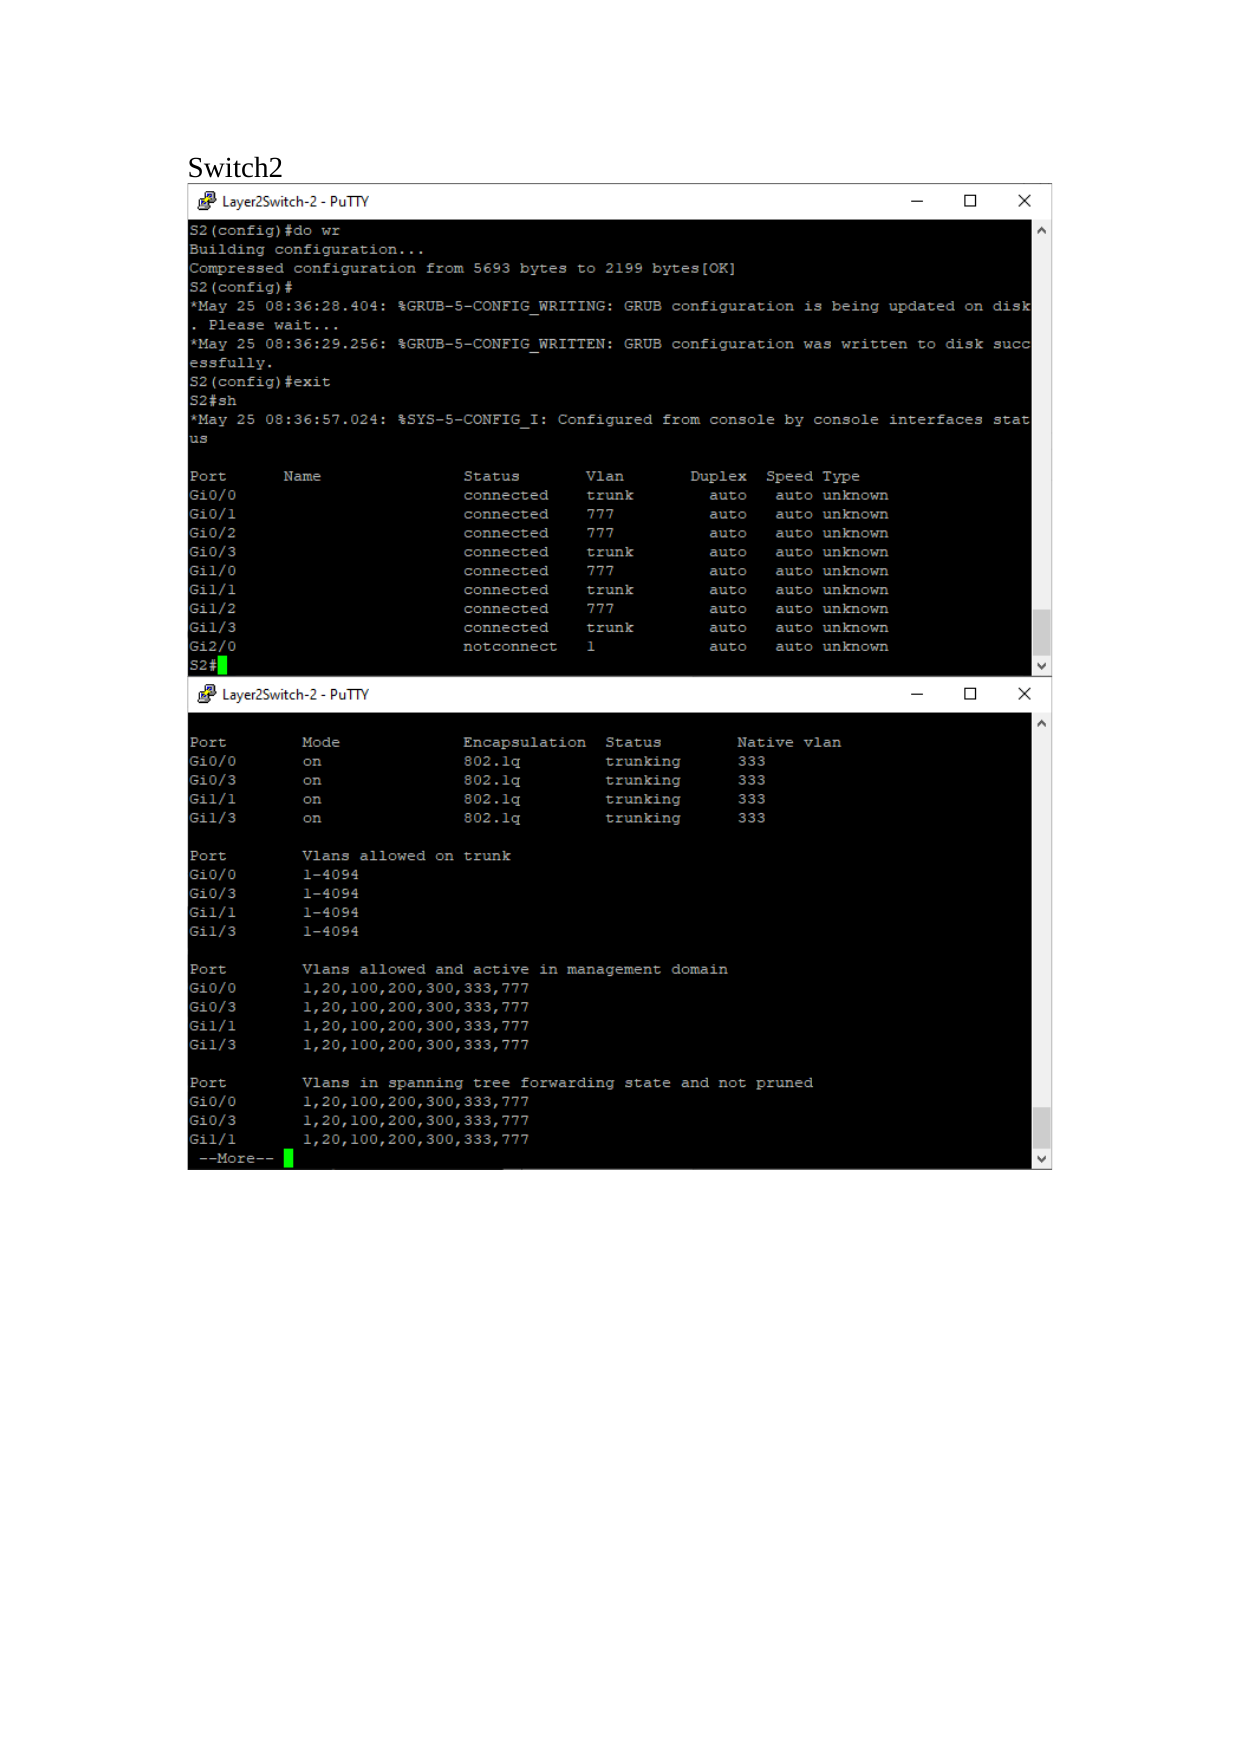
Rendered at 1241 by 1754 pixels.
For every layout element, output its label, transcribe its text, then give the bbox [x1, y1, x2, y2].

text Switch2 [187, 150, 1053, 183]
picture [187, 183, 1053, 1170]
